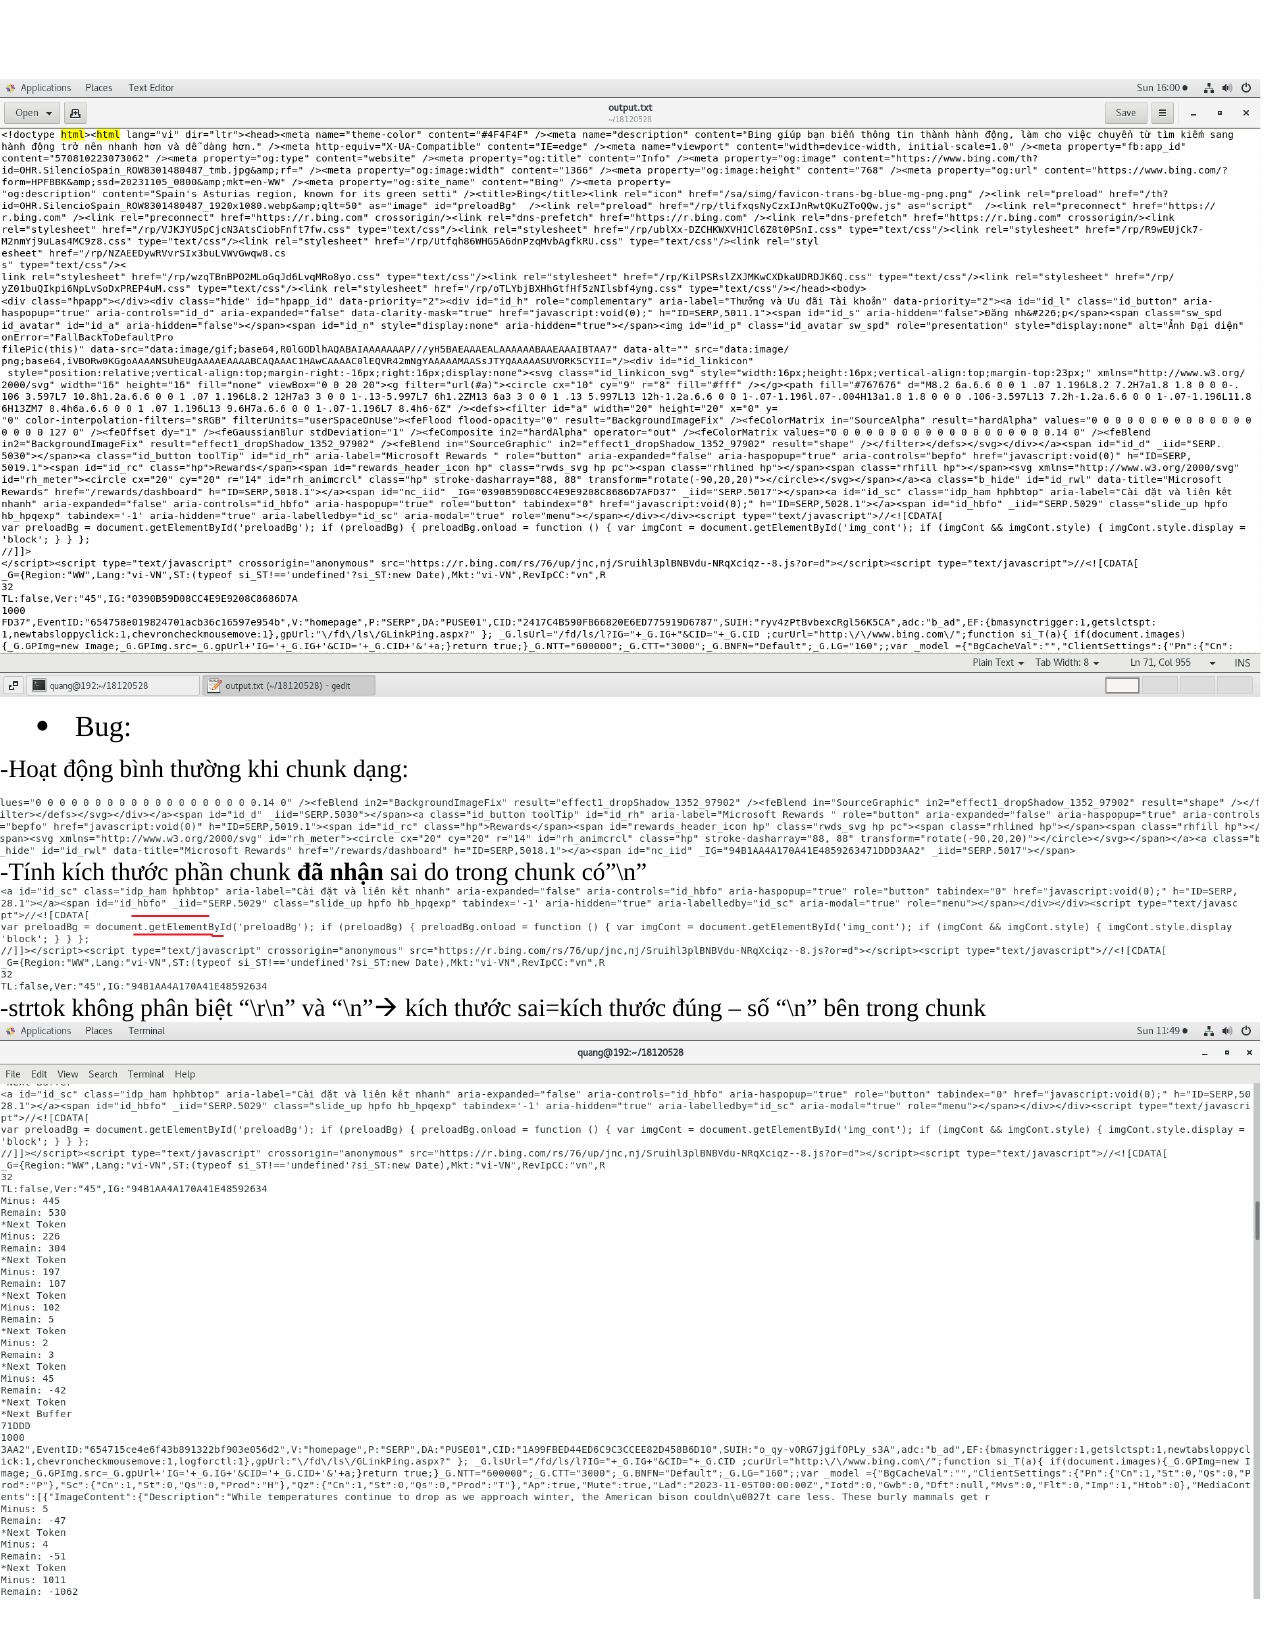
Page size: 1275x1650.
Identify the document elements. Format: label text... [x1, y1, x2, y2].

picture [0, 795, 1259, 857]
subtitle -strtok không phân biệt “\r\n” và “\n” kích thước sai=kích thước đúng – số “\n” bên trong chunk [0, 994, 1260, 1022]
picture [0, 79, 1261, 697]
picture [0, 1022, 1261, 1599]
list Bug: [37, 709, 1260, 742]
subtitle -Tính kích thước phần chunk đã nhận sai do trong chunk có”\n” [0, 857, 1260, 885]
text -Hoạt động bình thường khi chunk dạng: [0, 754, 1260, 783]
picture [0, 885, 1260, 994]
